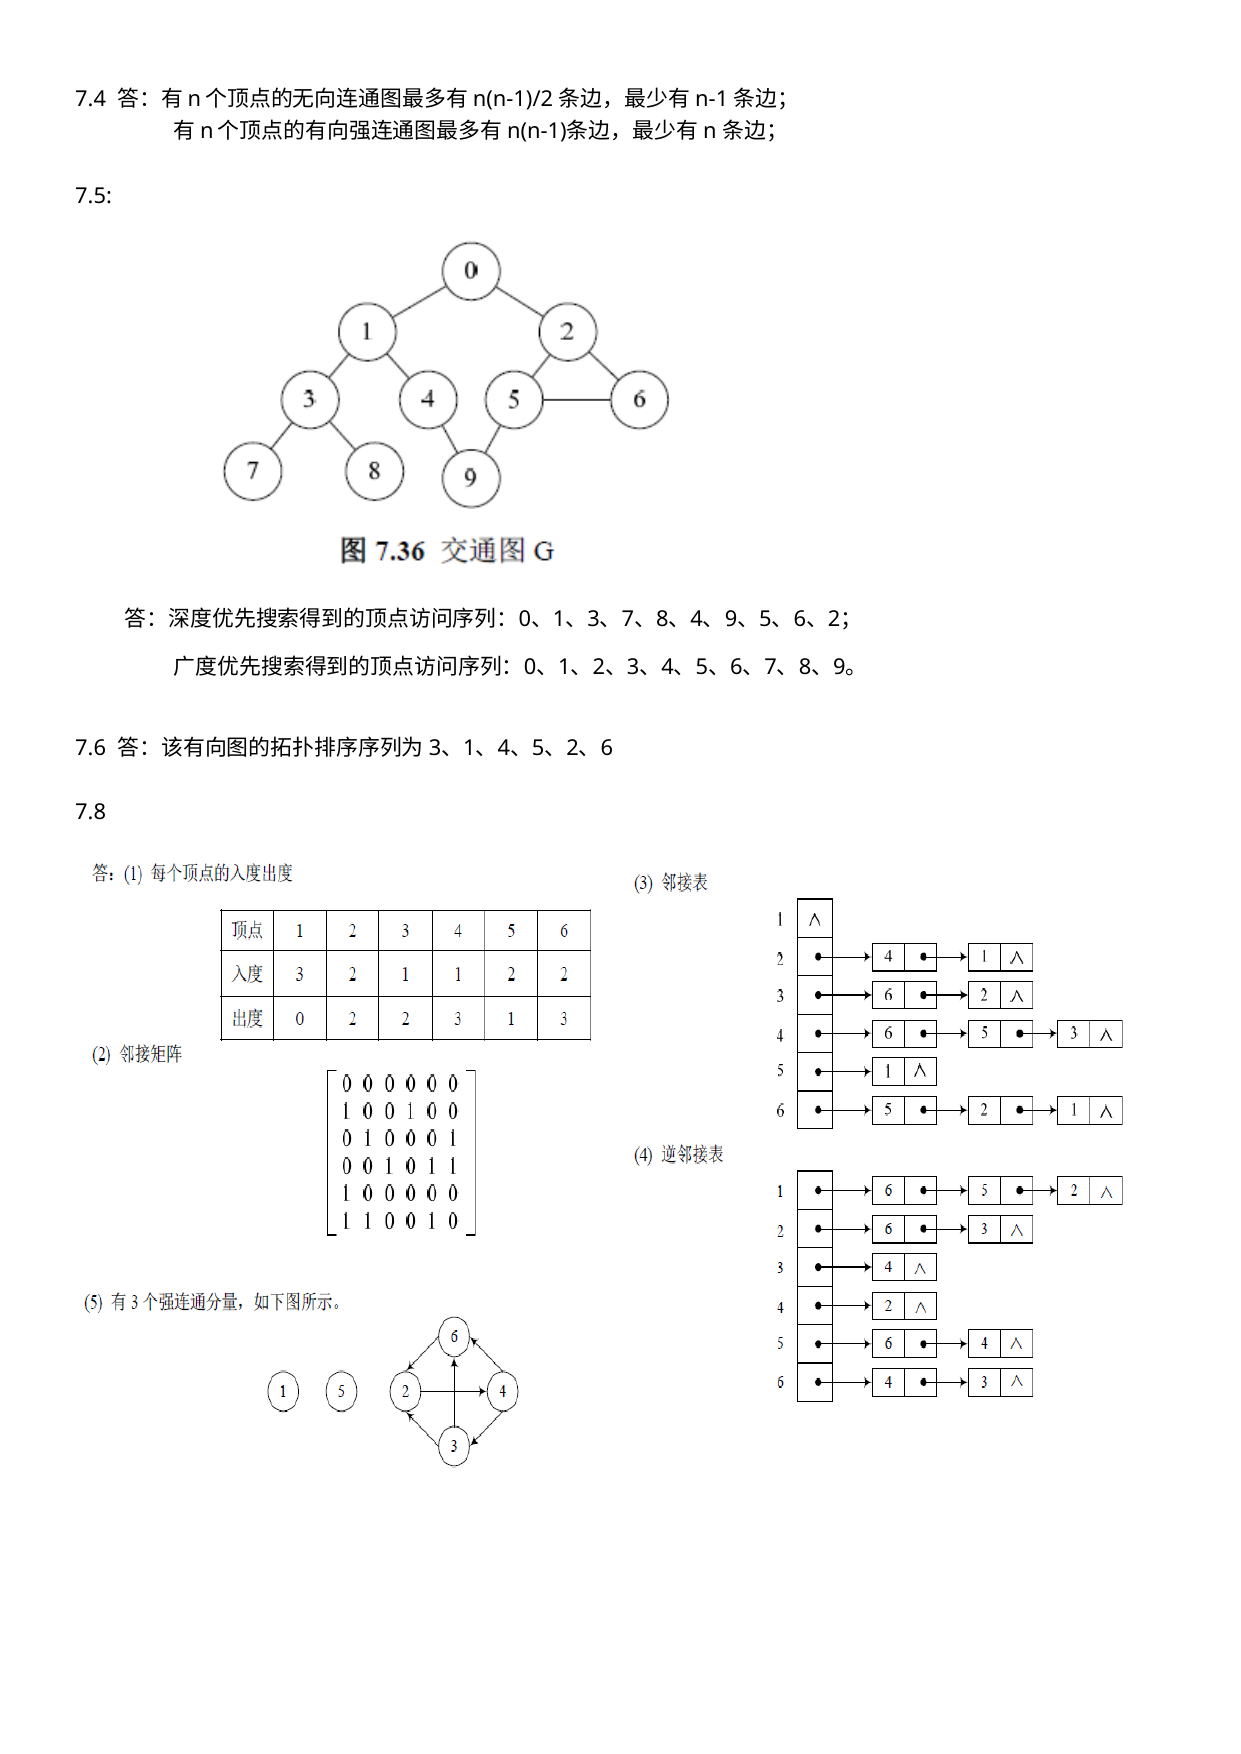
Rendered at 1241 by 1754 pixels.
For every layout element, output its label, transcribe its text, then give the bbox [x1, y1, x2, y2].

picture [75, 860, 1155, 1476]
text 有n个顶点的有向强连通图最多有 n(n-1)条边，最少有 n 条边； [75, 113, 1165, 146]
text 广度优先搜索得到的顶点访问序列：0、1、2、3、4、5、6、7、8、9。 [75, 649, 1165, 682]
text 7.6 答：该有向图的拓扑排序序列为 3、1、4、5、2、6 [75, 730, 1165, 762]
text 7.5: [75, 178, 1165, 211]
text 7.8 [75, 795, 1165, 827]
text 答：深度优先搜索得到的顶点访问序列：0、1、3、7、8、4、9、5、6、2； [75, 601, 1165, 633]
picture [160, 210, 705, 581]
text 7.4 答：有n个顶点的无向连通图最多有 n(n-1)/2 条边，最少有 n-1 条边； [75, 81, 1165, 113]
